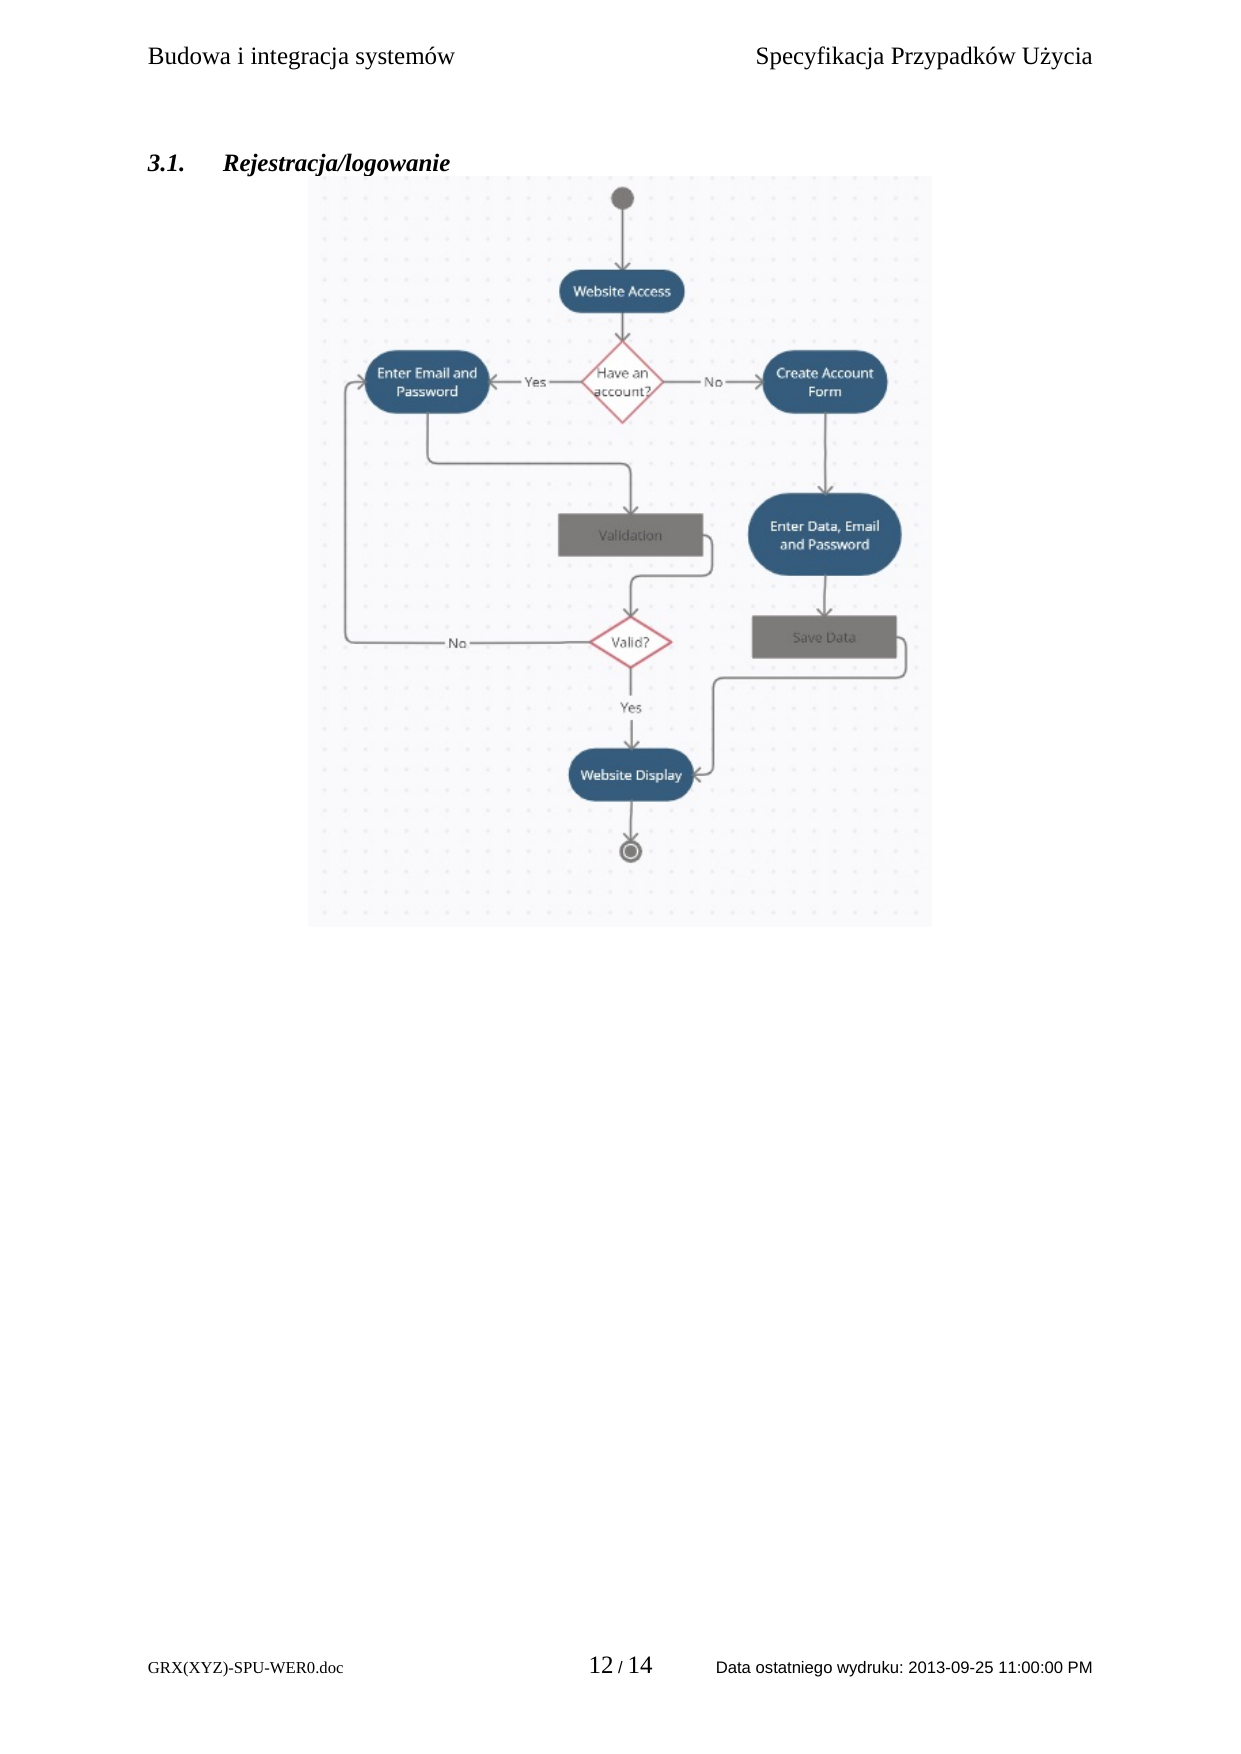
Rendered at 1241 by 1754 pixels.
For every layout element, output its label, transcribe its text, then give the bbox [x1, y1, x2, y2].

picture [308, 176, 932, 927]
subtitle Rejestracja/logowanie [148, 148, 1092, 176]
